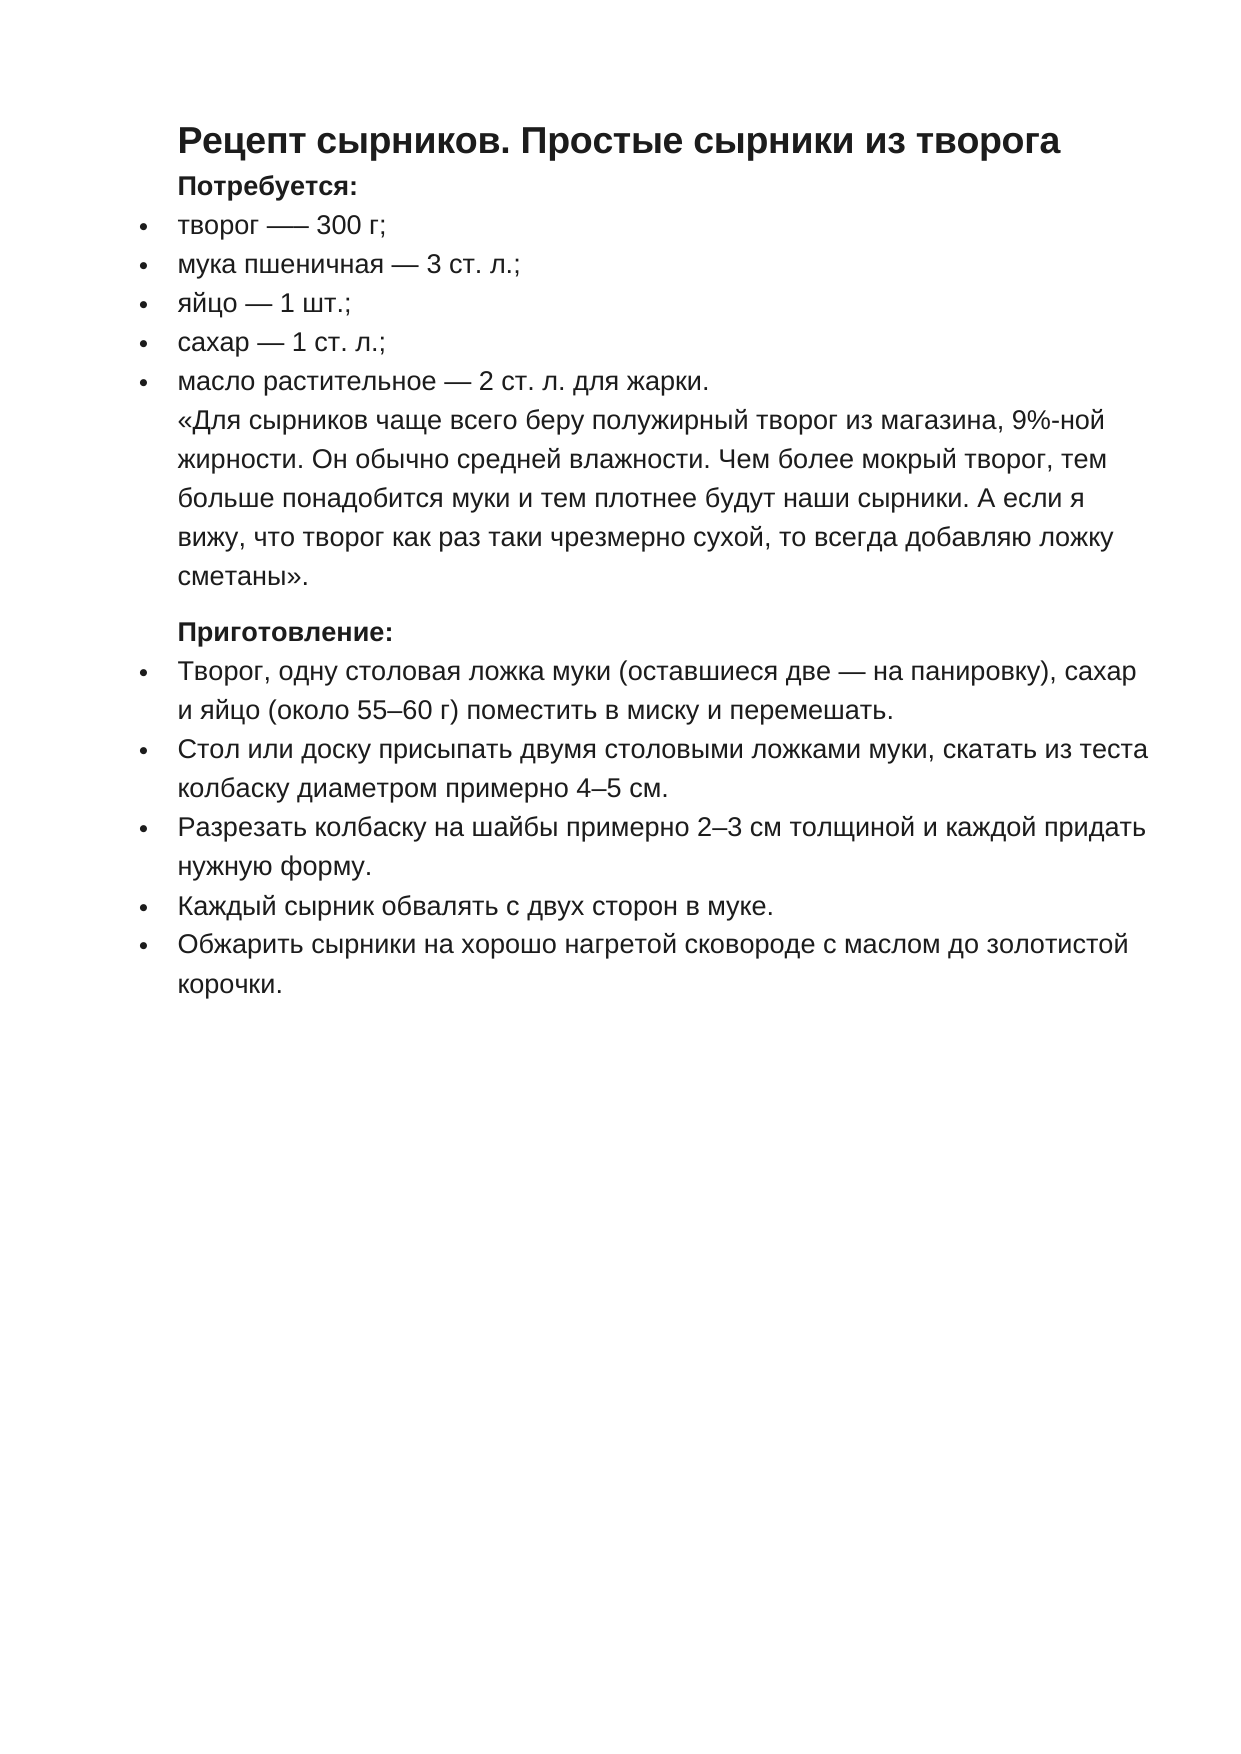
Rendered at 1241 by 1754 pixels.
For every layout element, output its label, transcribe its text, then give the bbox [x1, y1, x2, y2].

text Потребуется: [177, 162, 1152, 201]
list Разрезать колбаску на шайбы примерно 2–3 см толщиной и каждой придать нужную форму. [140, 803, 1152, 882]
list Творог, одну столовая ложка муки (оставшиеся две — на панировку), сахар и яйцо (около 55–60 г) поместить в миску и перемешать. [140, 647, 1152, 725]
list Обжарить сырники на хорошо нагретой сковороде с маслом до золотистой корочки. [140, 921, 1152, 999]
text «Для сырников чаще всего беру полужирный творог из магазина, 9%-ной жирности. Он обычно средней влажности. Чем более мокрый творог, тем больше понадобится муки и тем плотнее будут наши сырники. А если я вижу, что творог как раз таки чрезмерно сухой, то всегда добавляю ложку сметаны». [177, 396, 1152, 592]
list творог —– 300 г; [140, 201, 1152, 240]
list яйцо — 1 шт.; [140, 279, 1152, 318]
list Каждый сырник обвалять с двух сторон в муке. [140, 882, 1152, 921]
list масло растительное — 2 ст. л. для жарки. [140, 357, 1152, 396]
text Приготовление: [177, 608, 1152, 647]
list мука пшеничная — 3 ст. л.; [140, 240, 1152, 279]
list Стол или доску присыпать двумя столовыми ложками муки, скатать из теста колбаску диаметром примерно 4–5 см. [140, 725, 1152, 803]
text Рецепт сырников. Простые сырники из творога [177, 118, 1152, 162]
list сахар — 1 ст. л.; [140, 318, 1152, 357]
